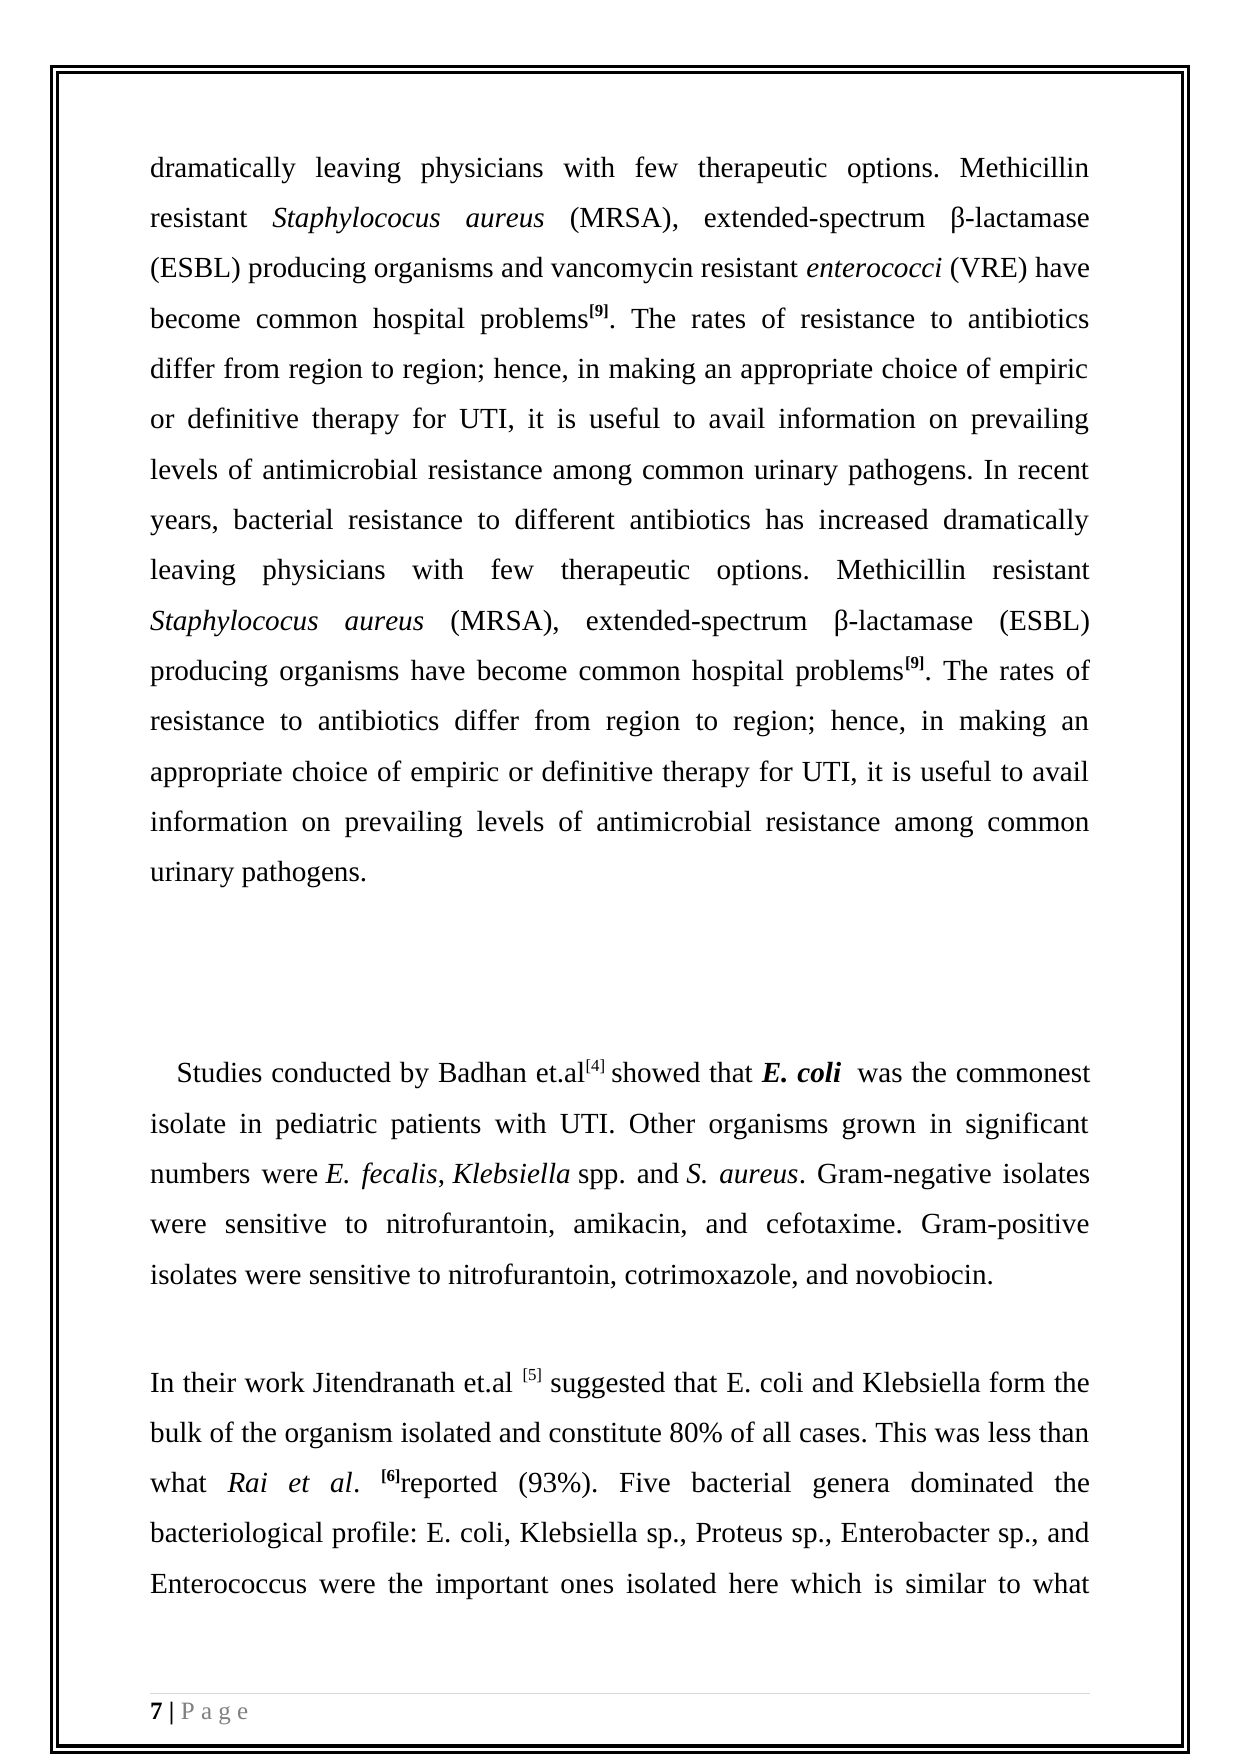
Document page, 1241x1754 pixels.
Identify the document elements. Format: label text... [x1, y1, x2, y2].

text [150, 1365, 1090, 1599]
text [150, 150, 1090, 888]
text Studies conducted by Badhan et.al[4] showed that E. coli was the commonest isolate in pediatric patients with UTI. Other organisms grown in significant numbers were E. fecalis, Klebsiella spp. and S. aureus. Gram-negative isolates were sensitive to nitrofurantoin, amikacin, and cefotaxime. Gram-positive isolates were sensitive to nitrofurantoin, cotrimoxazole, and novobiocin. [150, 1056, 1090, 1106]
text Studies conducted by Badhan et.al[4] showed that E. coli was the commonest isolate in pediatric patients with UTI. Other organisms grown in significant numbers were E. fecalis, Klebsiella spp. and S. aureus. Gram-negative isolates were sensitive to nitrofurantoin, amikacin, and cefotaxime. Gram-positive isolates were sensitive to nitrofurantoin, cotrimoxazole, and novobiocin. [150, 1240, 1090, 1290]
text Studies conducted by Badhan et.al[4] showed that E. coli was the commonest isolate in pediatric patients with UTI. Other organisms grown in significant numbers were E. fecalis, Klebsiella spp. and S. aureus. Gram-negative isolates were sensitive to nitrofurantoin, amikacin, and cefotaxime. Gram-positive isolates were sensitive to nitrofurantoin, cotrimoxazole, and novobiocin. [150, 1139, 1090, 1207]
